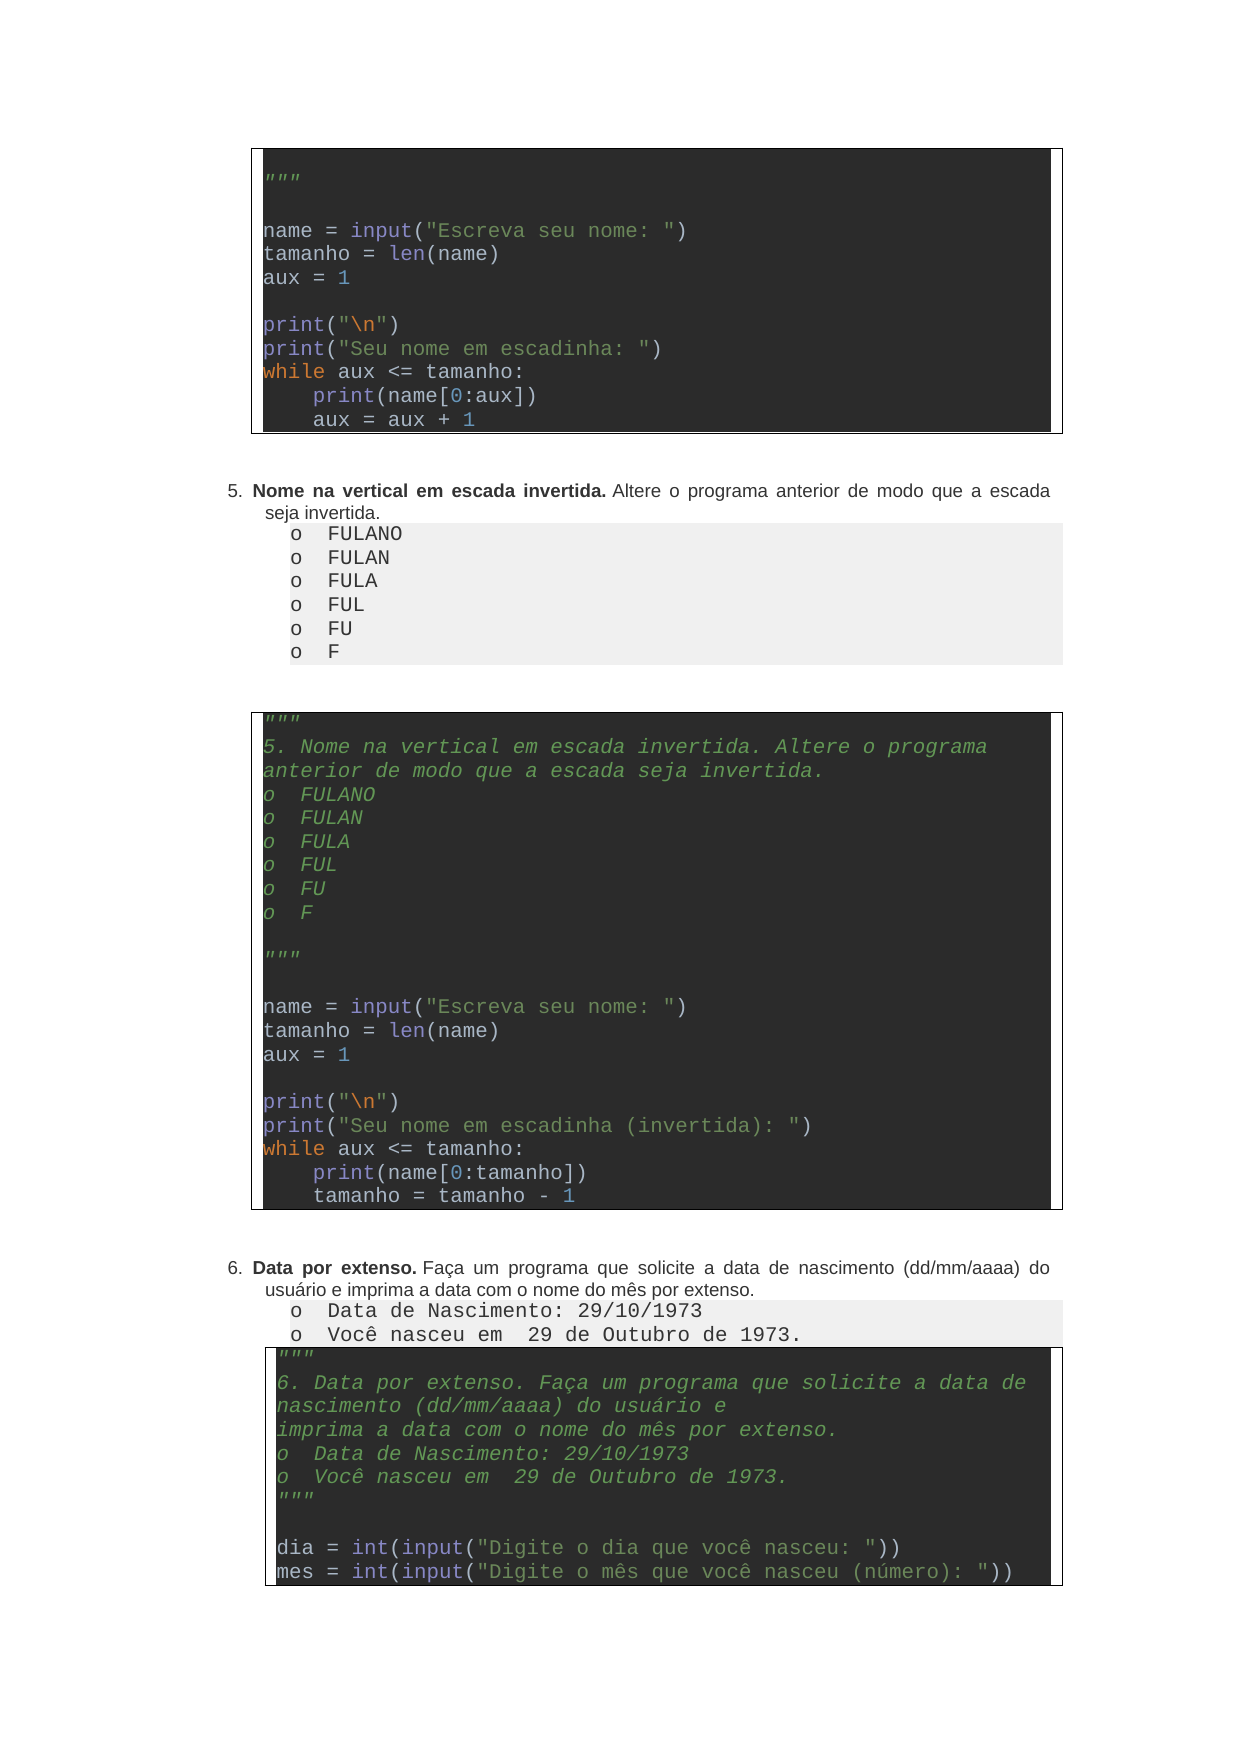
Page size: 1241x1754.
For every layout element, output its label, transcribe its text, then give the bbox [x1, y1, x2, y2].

list Nome na vertical em escada invertida. Altere o programa anterior de modo que a escada seja invertida. [227, 480, 1051, 523]
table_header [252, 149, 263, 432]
list FU [290, 618, 1063, 641]
list Data por extenso. Faça um programa que solicite a data de nascimento (dd/mm/aaaa) do usuário e imprima a data com o nome do mês por extenso. [227, 1257, 1051, 1300]
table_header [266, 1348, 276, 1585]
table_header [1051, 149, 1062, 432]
list F [290, 641, 1063, 665]
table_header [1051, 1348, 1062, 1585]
list FUL [290, 594, 1063, 618]
list Data de Nascimento: 29/10/1973 [290, 1300, 1063, 1323]
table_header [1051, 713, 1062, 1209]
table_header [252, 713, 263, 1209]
list FULANO [290, 523, 1063, 547]
list FULAN [290, 547, 1063, 570]
list FULA [290, 570, 1063, 594]
list Você nasceu em 29 de Outubro de 1973. [290, 1323, 1063, 1347]
